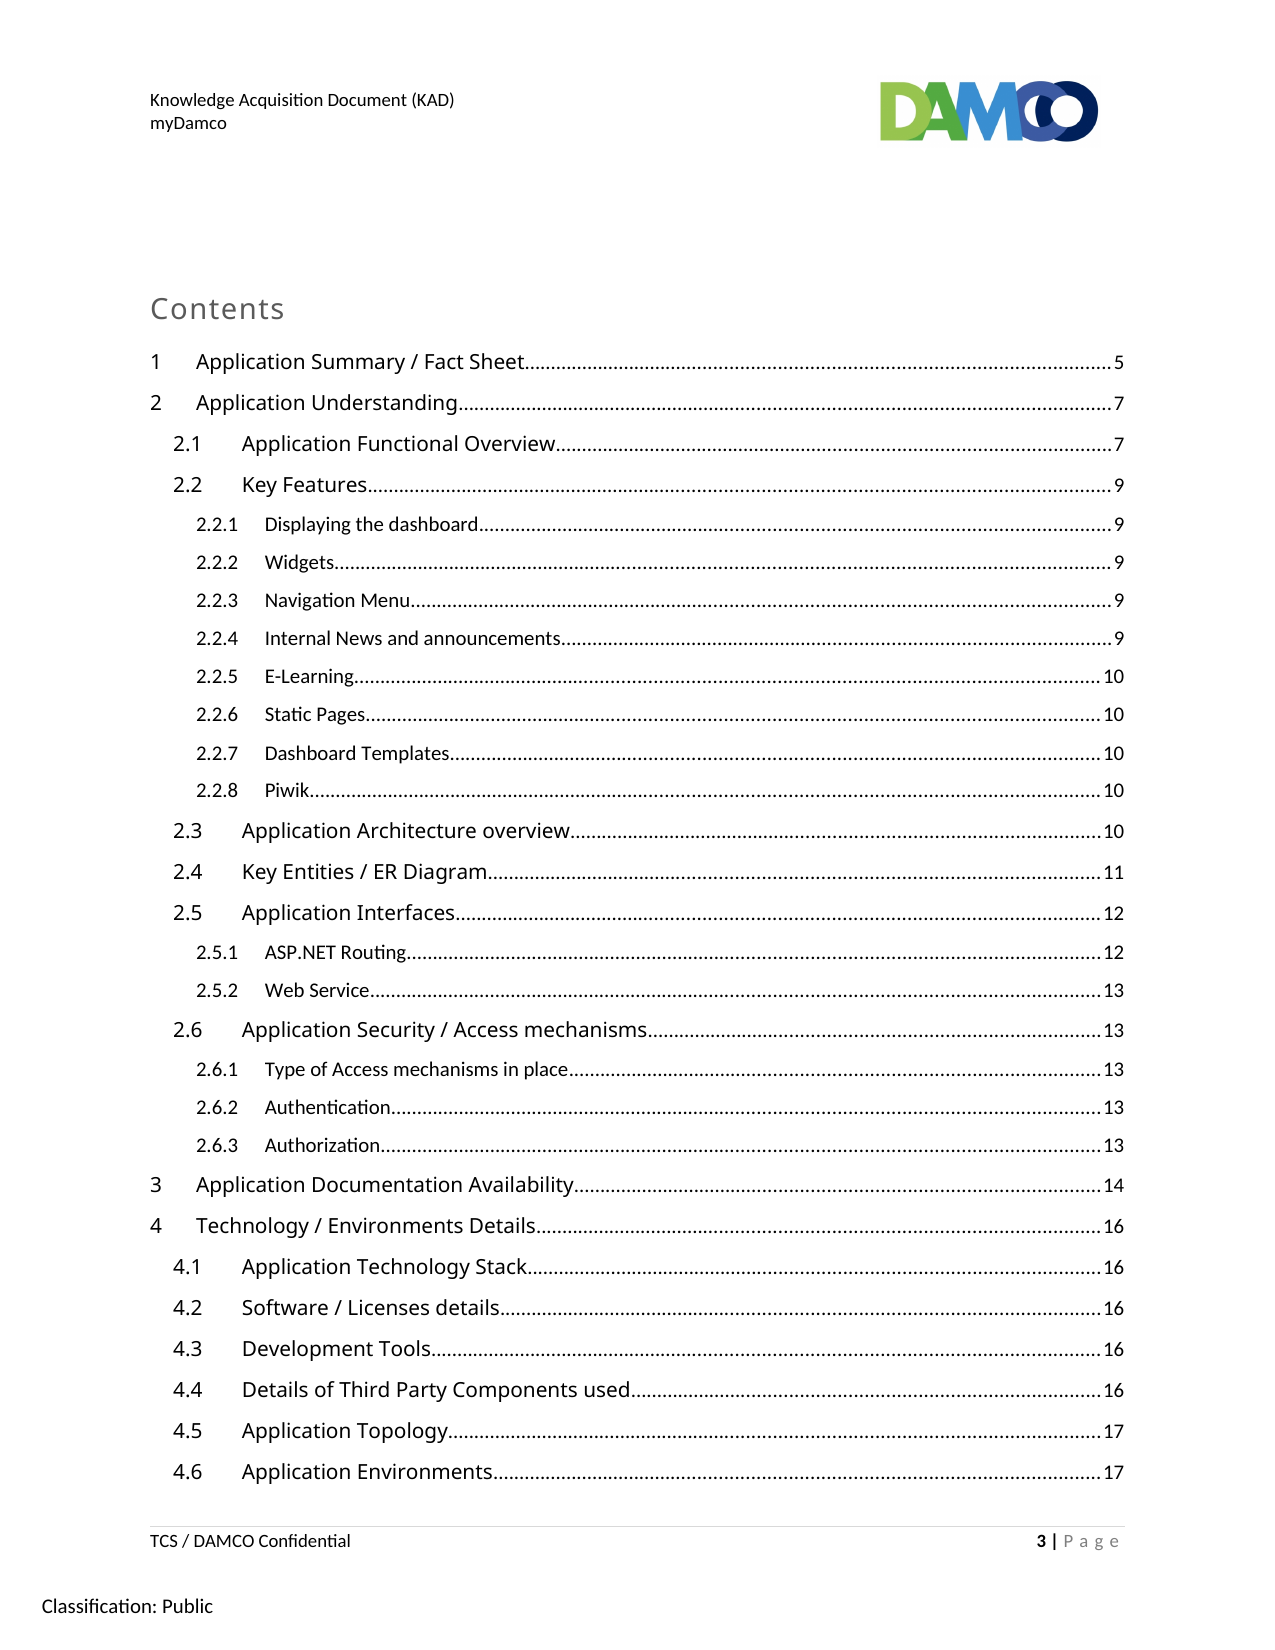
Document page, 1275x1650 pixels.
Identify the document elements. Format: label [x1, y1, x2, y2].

picture [876, 75, 1102, 148]
